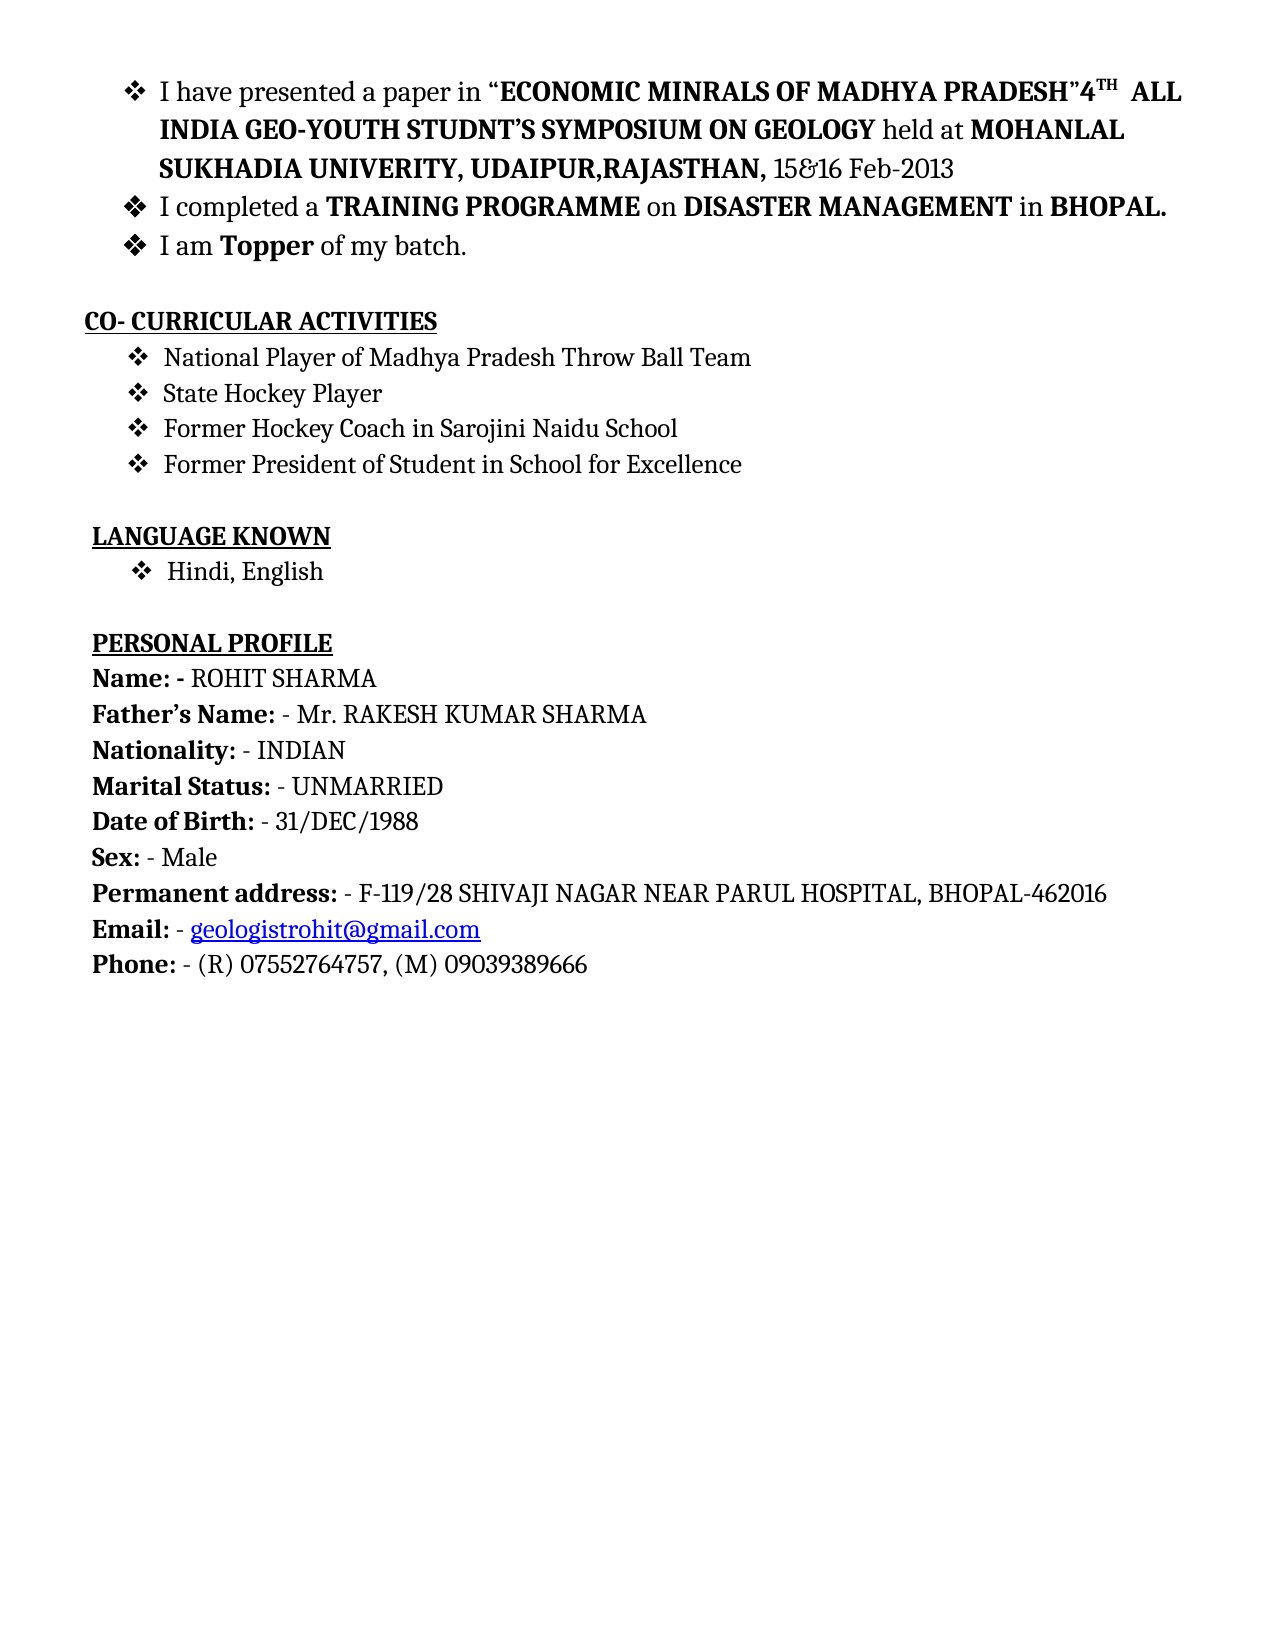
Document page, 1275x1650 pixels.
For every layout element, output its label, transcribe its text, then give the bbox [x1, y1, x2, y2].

text Permanent address: - F-119/28 SHIVAJI NAGAR NEAR PARUL HOSPITAL, BHOPAL-462016 [92, 878, 1228, 909]
list Hindi, English [129, 556, 1228, 587]
list State Hockey Player [126, 378, 1228, 409]
list Former President of Student in School for Excellence [126, 449, 1228, 480]
text Phone: - (R) 07552764757, (M) 09039389666 [92, 949, 1228, 981]
text Marital Status: - UNMARRIED [92, 771, 1228, 802]
list I have presented a paper in “ECONOMIC MINRALS OF MADHYA PRADESH”4TH ALL INDIA GEO-YOUTH STUDNT’S SYMPOSIUM ON GEOLOGY held at MOHANLAL SUKHADIA UNIVERITY, UDAIPUR,RAJASTHAN, 15&16 Feb-2013 [122, 75, 1228, 186]
text Date of Birth: - 31/DEC/1988 [92, 806, 1228, 838]
text Name: - ROHIT SHARMA [92, 663, 1228, 695]
list Former Hockey Coach in Sarojini Naidu School [126, 413, 1228, 444]
text Father’s Name: - Mr. RAKESH KUMAR SHARMA [92, 699, 1228, 730]
text CO- CURRICULAR ACTIVITIES [84, 306, 1228, 337]
text Nationality: - INDIAN [92, 735, 1228, 766]
text Email: - geologistrohit@gmail.com [92, 914, 1228, 945]
text Sex: - Male [92, 842, 1228, 873]
list I completed a TRAINING PROGRAMME on DISASTER MANAGEMENT in BHOPAL. [122, 191, 1275, 224]
text LANGUAGE KNOWN [92, 521, 1228, 552]
list National Player of Madhya Pradesh Throw Ball Team [126, 342, 1228, 373]
list I am Topper of my batch. [122, 229, 1275, 263]
text PERSONAL PROFILE [92, 628, 1228, 659]
